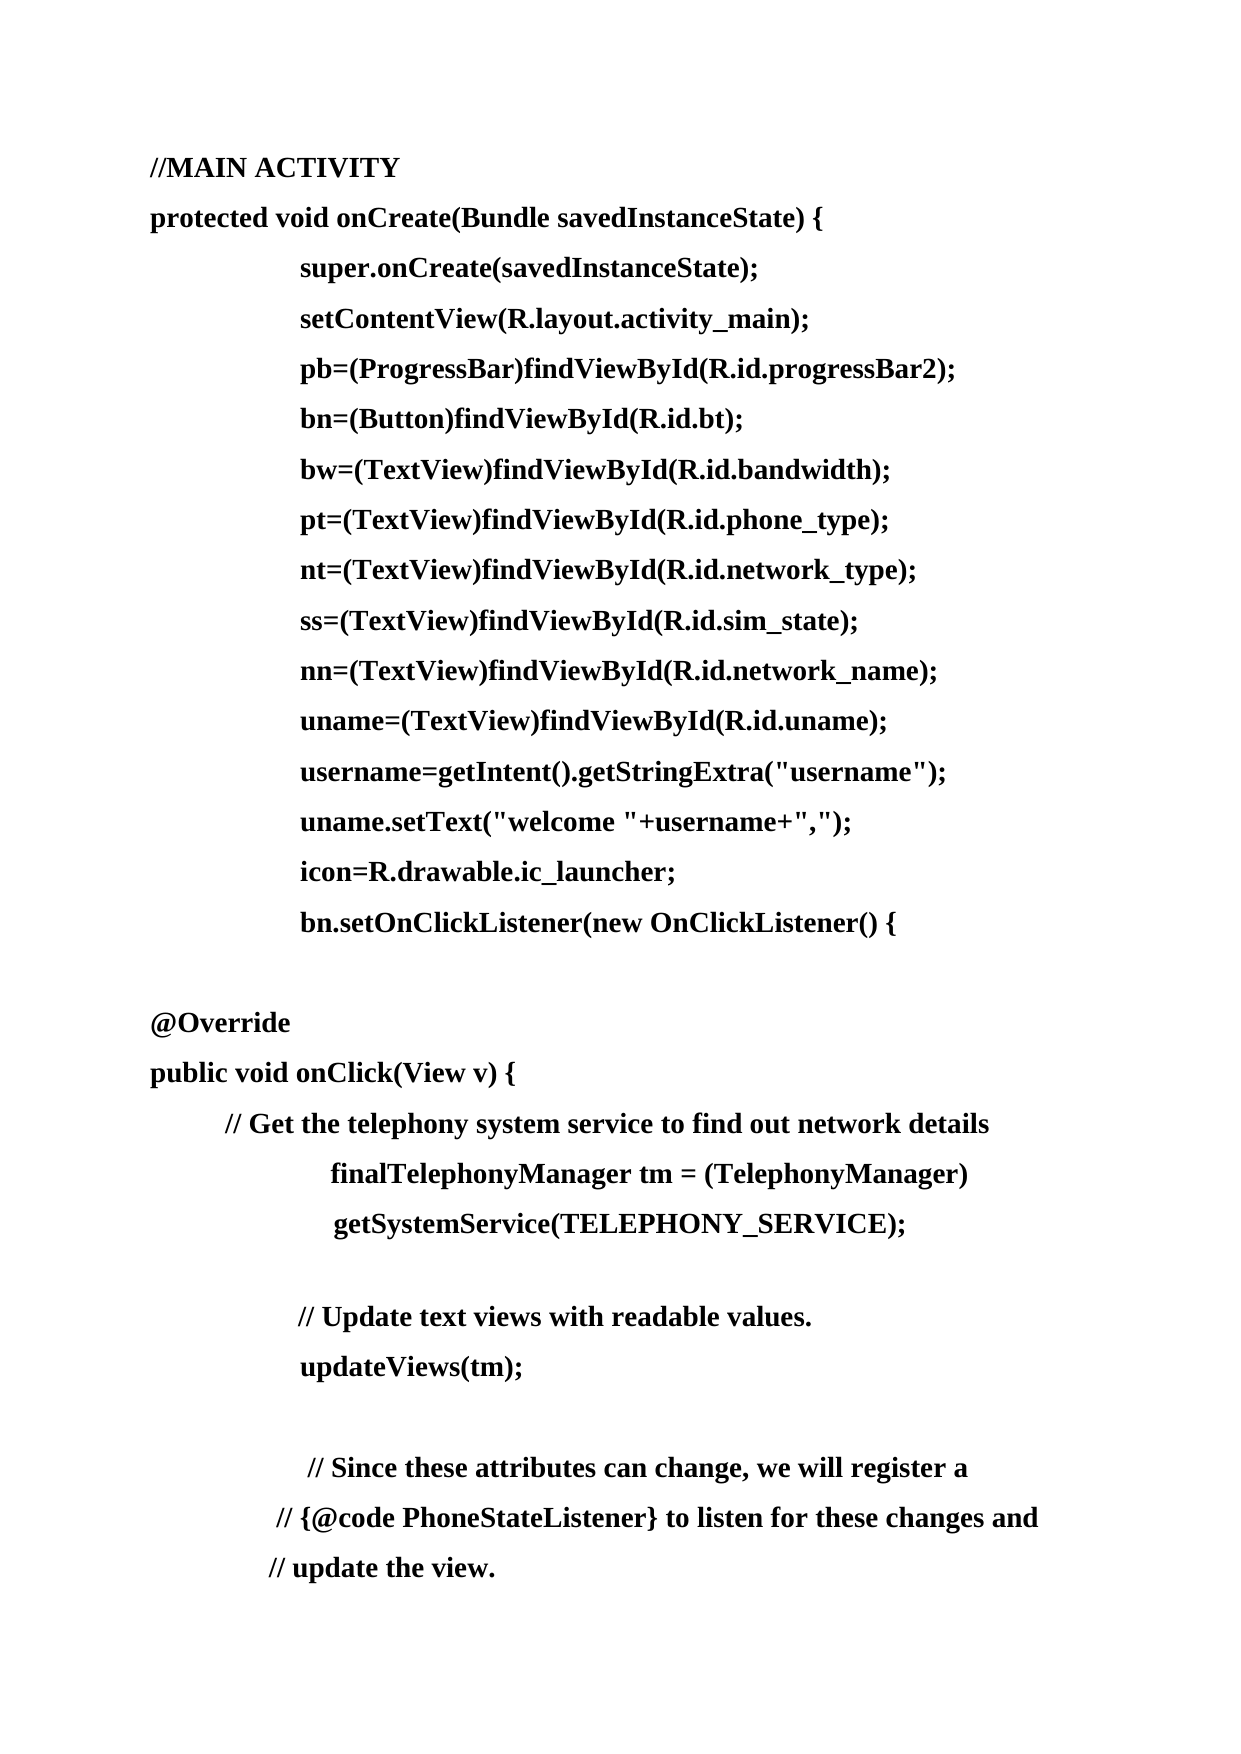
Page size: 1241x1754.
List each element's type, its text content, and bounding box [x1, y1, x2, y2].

text bw=(TextView)findViewById(R.id.bandwidth); [150, 452, 1090, 485]
text // update the view. [150, 1550, 1090, 1584]
text pb=(ProgressBar)findViewById(R.id.progressBar2); [150, 351, 1090, 385]
text // Get the telephony system service to find out network details [150, 1106, 1090, 1139]
text // Since these attributes can change, we will register a [150, 1450, 1090, 1483]
text uname=(TextView)findViewById(R.id.uname); [150, 703, 1090, 737]
text protected void onCreate(Bundle savedInstanceState) { [150, 200, 1090, 234]
text bn=(Button)findViewById(R.id.bt); [150, 402, 1090, 435]
text uname.setText("welcome "+username+","); [150, 804, 1090, 838]
text // {@code PhoneStateListener} to listen for these changes and [150, 1500, 1090, 1534]
text finalTelephonyManager tm = (TelephonyManager) getSystemService(TELEPHONY_SERVICE); [150, 1156, 1090, 1240]
text icon=R.drawable.ic_launcher; [150, 854, 1090, 888]
text pt=(TextView)findViewById(R.id.phone_type); [150, 502, 1090, 536]
text ss=(TextView)findViewById(R.id.sim_state); [150, 603, 1090, 636]
text username=getIntent().getStringExtra("username"); [150, 754, 1090, 787]
text // Update text views with readable values. [150, 1299, 1090, 1332]
text setContentView(R.layout.activity_main); [150, 301, 1090, 334]
text super.onCreate(savedInstanceState); [150, 251, 1090, 284]
text nt=(TextView)findViewById(R.id.network_type); [150, 552, 1090, 586]
text updateViews(tm); [150, 1349, 1090, 1383]
text nn=(TextView)findViewById(R.id.network_name); [150, 653, 1090, 687]
text bn.setOnClickListener(new OnClickListener() { [150, 905, 1090, 938]
text @Override [150, 1005, 1090, 1039]
text //MAIN ACTIVITY [150, 150, 1090, 183]
text public void onClick(View v) { [150, 1056, 1090, 1089]
